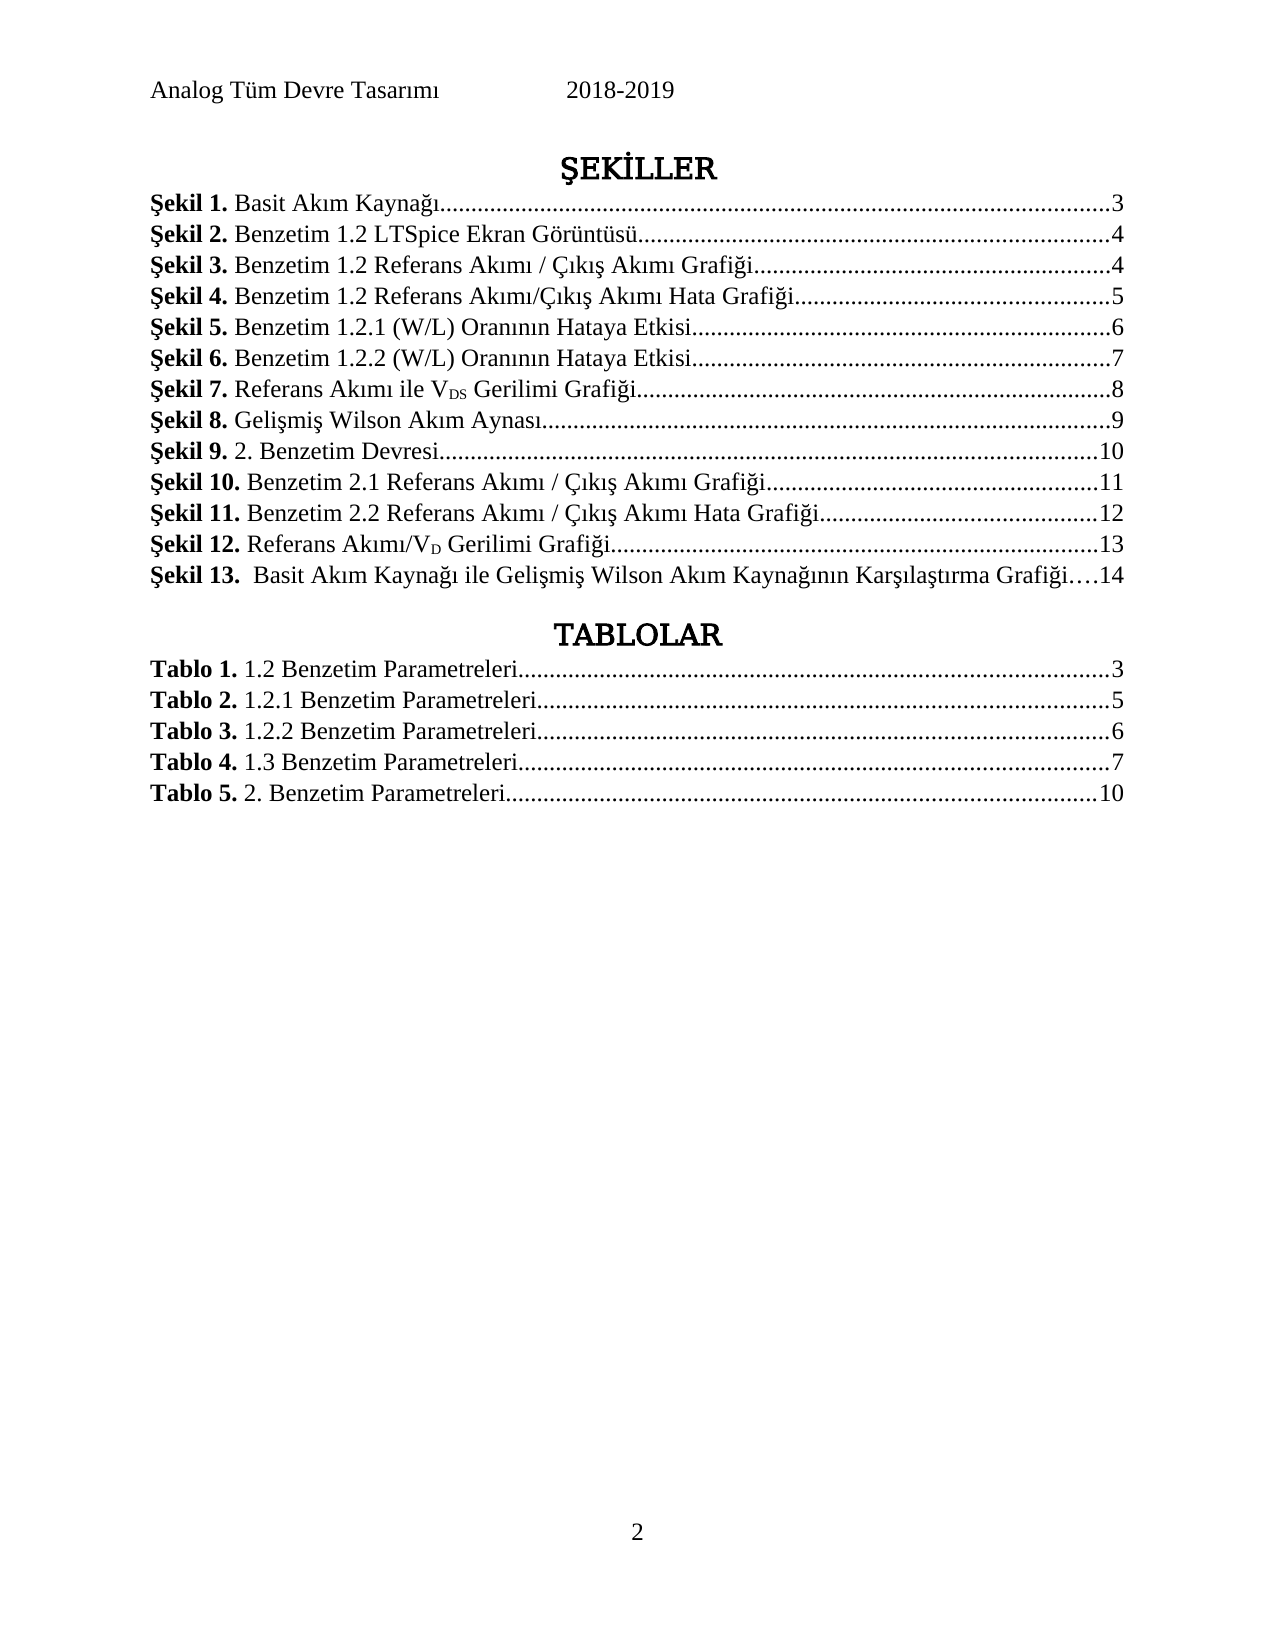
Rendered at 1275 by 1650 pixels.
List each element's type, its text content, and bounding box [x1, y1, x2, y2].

text Şekil 4. Benzetim 1.2 Referans Akımı/Çıkış Akımı Hata Grafiği 5 [150, 281, 1125, 309]
text Şekil 10. Benzetim 2.1 Referans Akımı / Çıkış Akımı Grafiği 11 [150, 467, 1125, 496]
text Şekil 5. Benzetim 1.2.1 (W/L) Oranının Hataya Etkisi 6 [150, 312, 1125, 341]
text Şekil 2. Benzetim 1.2 LTSpice Ekran Görüntüsü 4 [150, 219, 1125, 247]
text Şekil 13. Basit Akım Kaynağı ile Gelişmiş Wilson Akım Kaynağının Karşılaştırma Grafiği 14 [150, 560, 1125, 589]
text ŞEKİLLER [150, 150, 1125, 185]
text Şekil 12. Referans Akımı/VD Gerilimi Grafiği 13 [150, 529, 1125, 558]
text Tablo 4. 1.3 Benzetim Parametreleri 7 [150, 747, 1125, 776]
text Şekil 7. Referans Akımı ile VDS Gerilimi Grafiği 8 [150, 374, 1125, 403]
text Şekil 1. Basit Akım Kaynağı 3 [150, 188, 1125, 216]
text Şekil 3. Benzetim 1.2 Referans Akımı / Çıkış Akımı Grafiği 4 [150, 250, 1125, 278]
subtitle TABLOLAR [150, 616, 1125, 651]
text Tablo 3. 1.2.2 Benzetim Parametreleri 6 [150, 716, 1125, 745]
text Tablo 1. 1.2 Benzetim Parametreleri 3 [150, 654, 1125, 683]
text Tablo 2. 1.2.1 Benzetim Parametreleri 5 [150, 685, 1125, 714]
text Şekil 8. Gelişmiş Wilson Akım Aynası 9 [150, 405, 1125, 434]
text Şekil 6. Benzetim 1.2.2 (W/L) Oranının Hataya Etkisi 7 [150, 343, 1125, 372]
text Şekil 11. Benzetim 2.2 Referans Akımı / Çıkış Akımı Hata Grafiği 12 [150, 498, 1125, 527]
text Tablo 5. 2. Benzetim Parametreleri 10 [150, 778, 1125, 807]
text Şekil 9. 2. Benzetim Devresi 10 [150, 436, 1125, 465]
